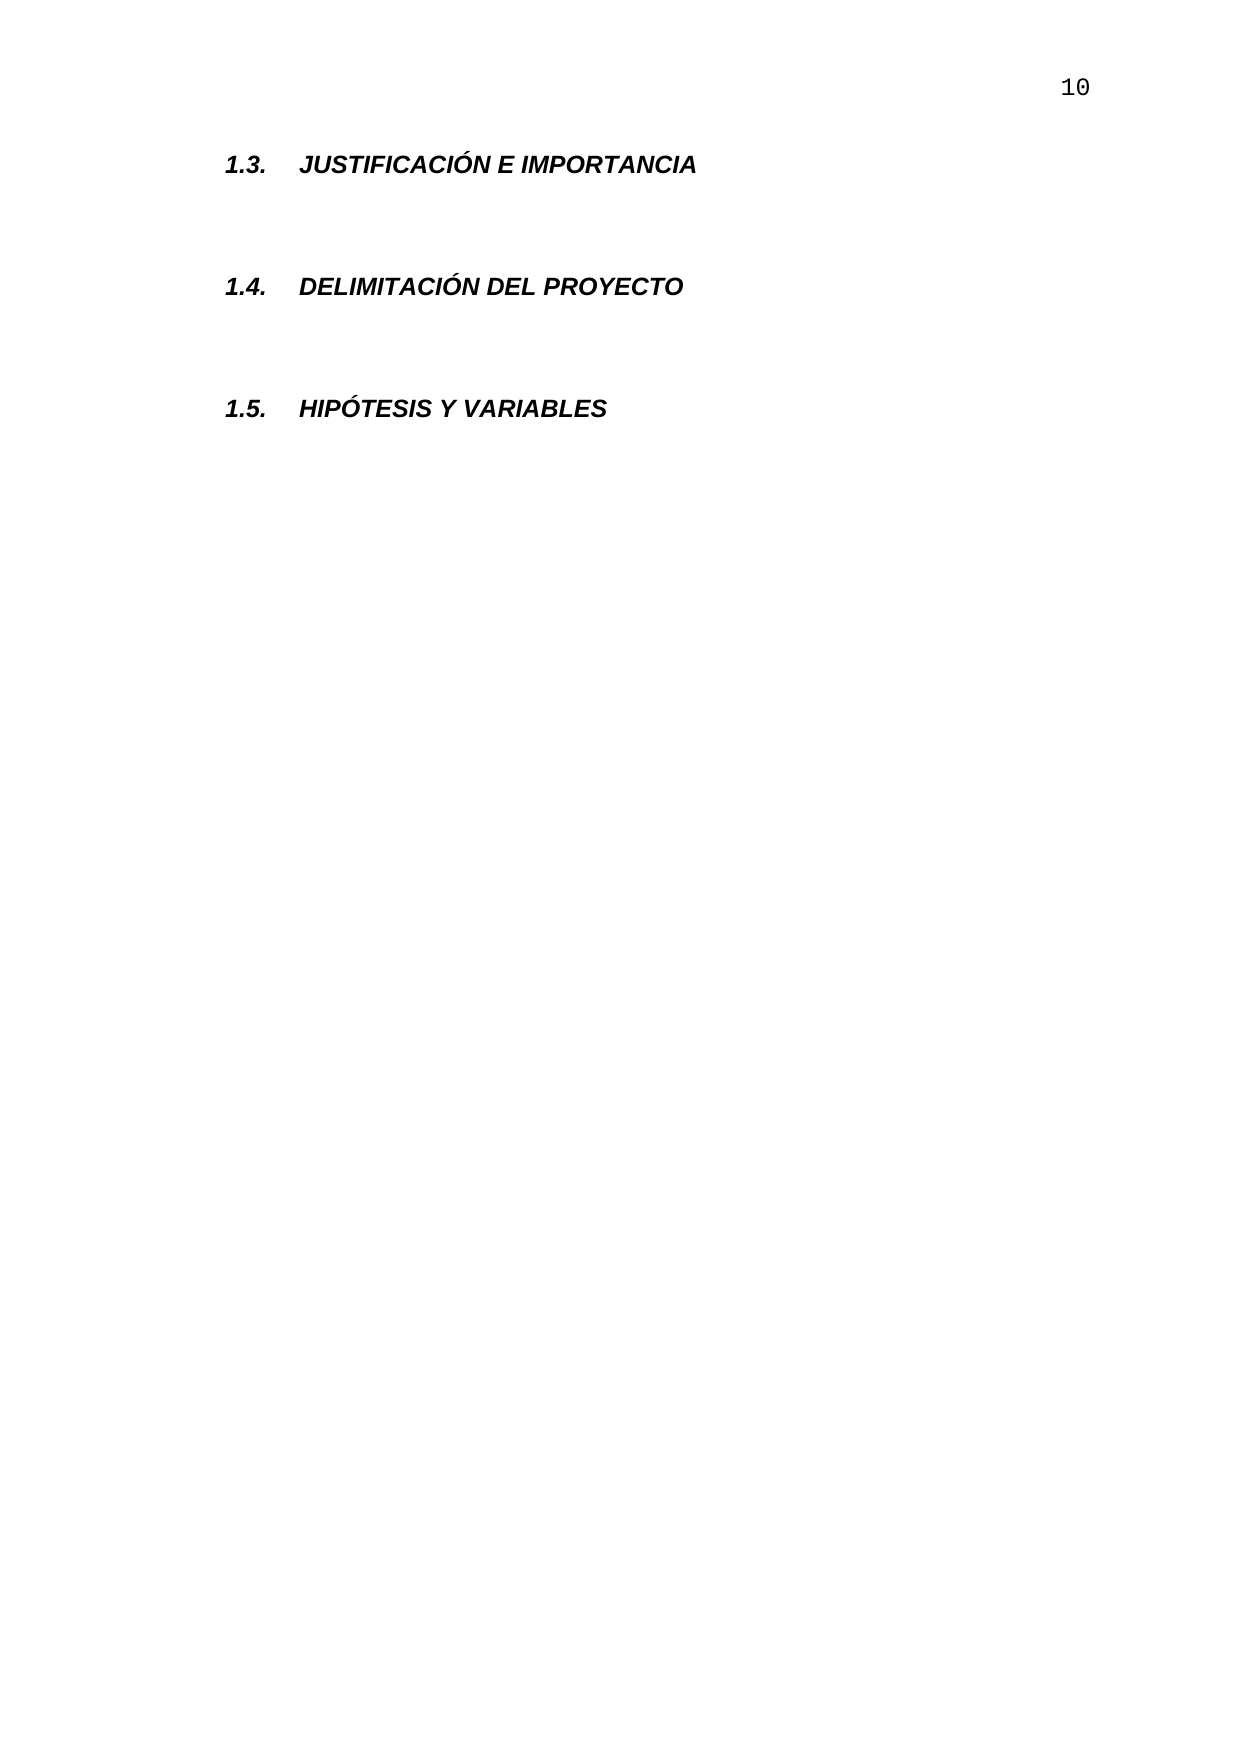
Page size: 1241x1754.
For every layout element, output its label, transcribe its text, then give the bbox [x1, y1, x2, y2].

subtitle Hipótesis y variables [225, 394, 1090, 422]
subtitle Justificación e importancia [225, 150, 1090, 179]
subtitle Delimitación del proyecto [225, 272, 1090, 301]
